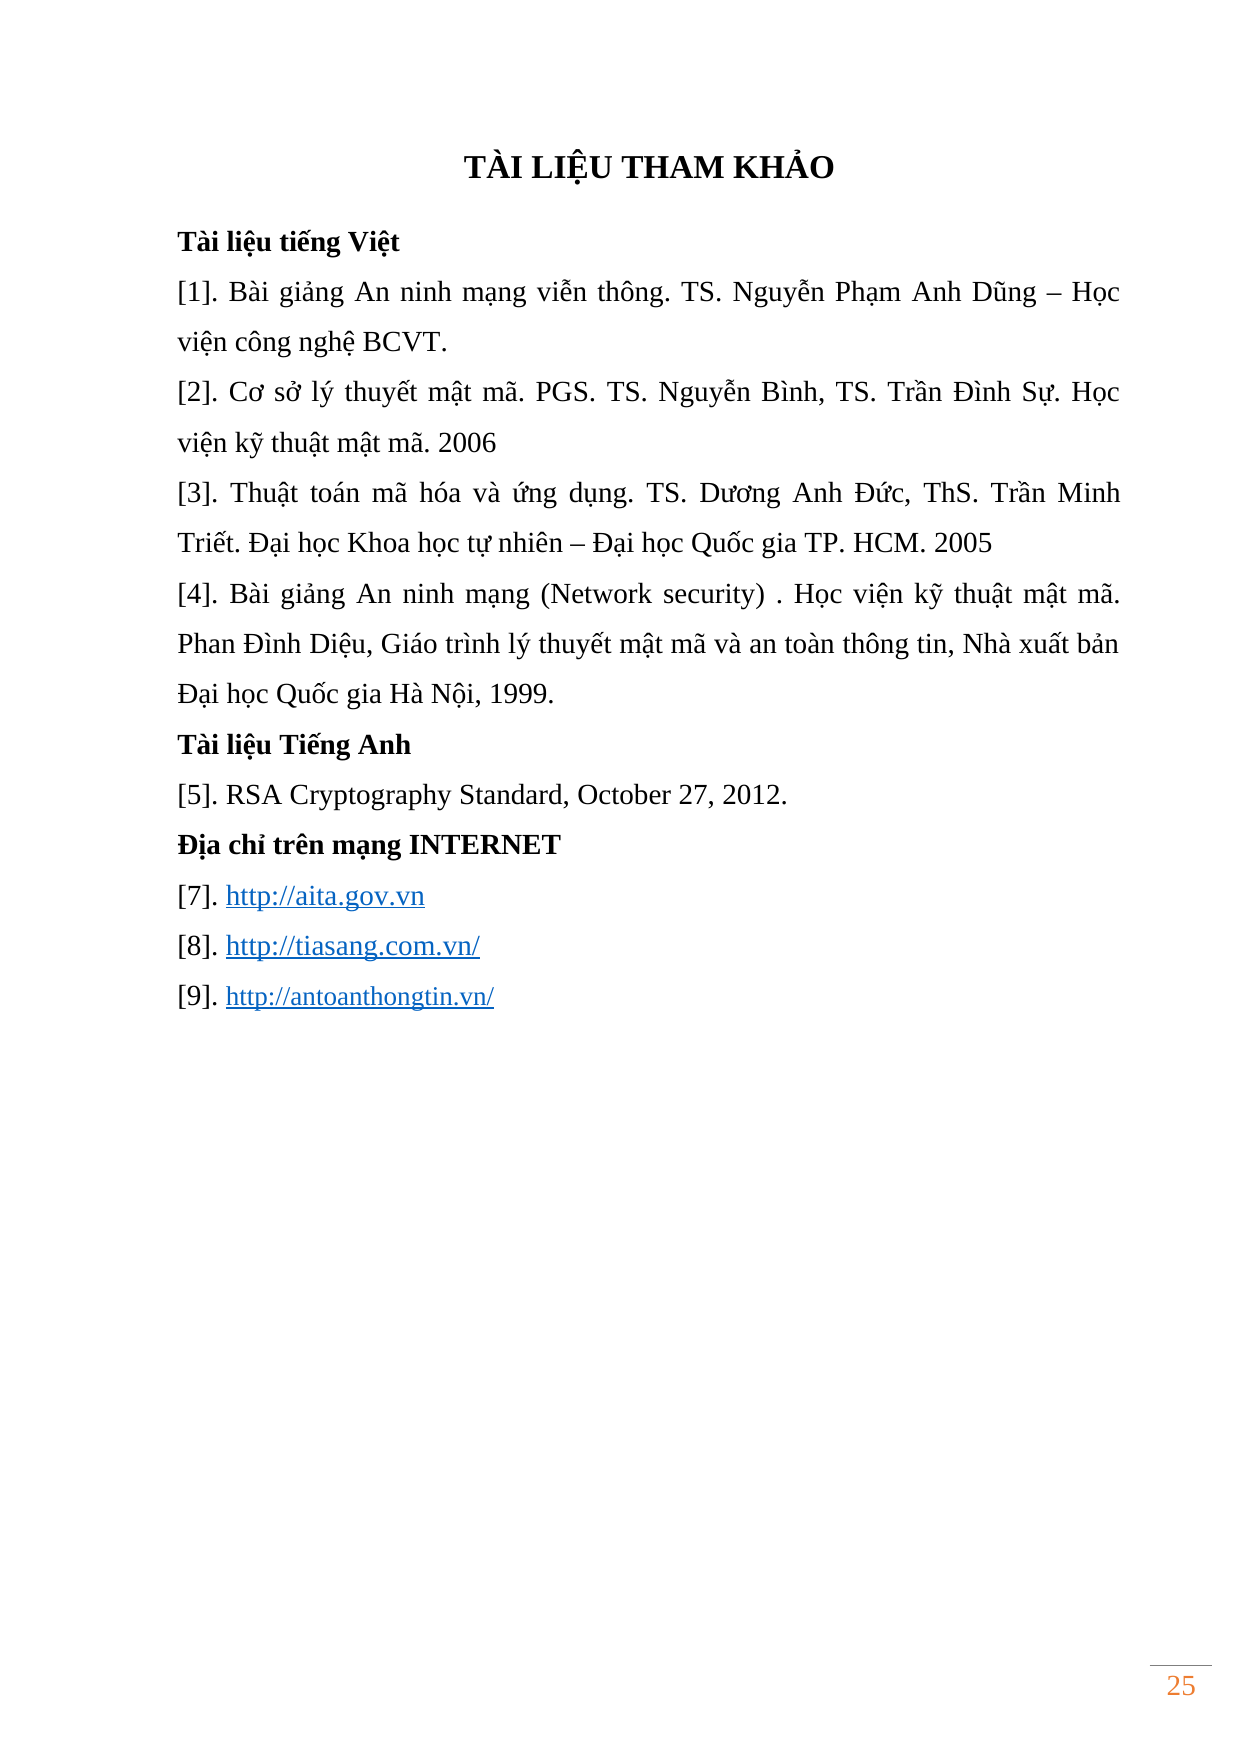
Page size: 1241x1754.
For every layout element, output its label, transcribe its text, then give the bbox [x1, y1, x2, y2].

text [7]. http://aita.gov.vn [177, 878, 1122, 911]
text [8]. http://tiasang.com.vn/ [177, 928, 1122, 962]
text [3]. Thuật toán mã hóa và ứng dụng. TS. Dương Anh Đức, ThS. Trần Minh Triết. Đại học Khoa học tự nhiên – Đại học Quốc gia TP. HCM. 2005 [177, 475, 1122, 559]
text TÀI LIỆU THAM KHẢO [177, 147, 1122, 185]
text Tài liệu Tiếng Anh [177, 727, 1122, 760]
text [1]. Bài giảng An ninh mạng viễn thông. TS. Nguyễn Phạm Anh Dũng – Học viện công nghệ BCVT. [177, 274, 1122, 358]
text [5]. RSA Cryptography Standard, October 27, 2012. [177, 777, 1122, 811]
text [4]. Bài giảng An ninh mạng (Network security) . Học viện kỹ thuật mật mã. Phan Đình Diệu, Giáo trình lý thuyết mật mã và an toàn thông tin, Nhà xuất bản Đại học Quốc gia Hà Nội, 1999. [177, 576, 1122, 710]
text Địa chỉ trên mạng INTERNET [177, 827, 1122, 861]
text [9]. http://antoanthongtin.vn/ [177, 978, 1122, 1012]
text Tài liệu tiếng Việt [177, 224, 1122, 257]
text [2]. Cơ sở lý thuyết mật mã. PGS. TS. Nguyễn Bình, TS. Trần Đình Sự. Học viện kỹ thuật mật mã. 2006 [177, 374, 1122, 458]
